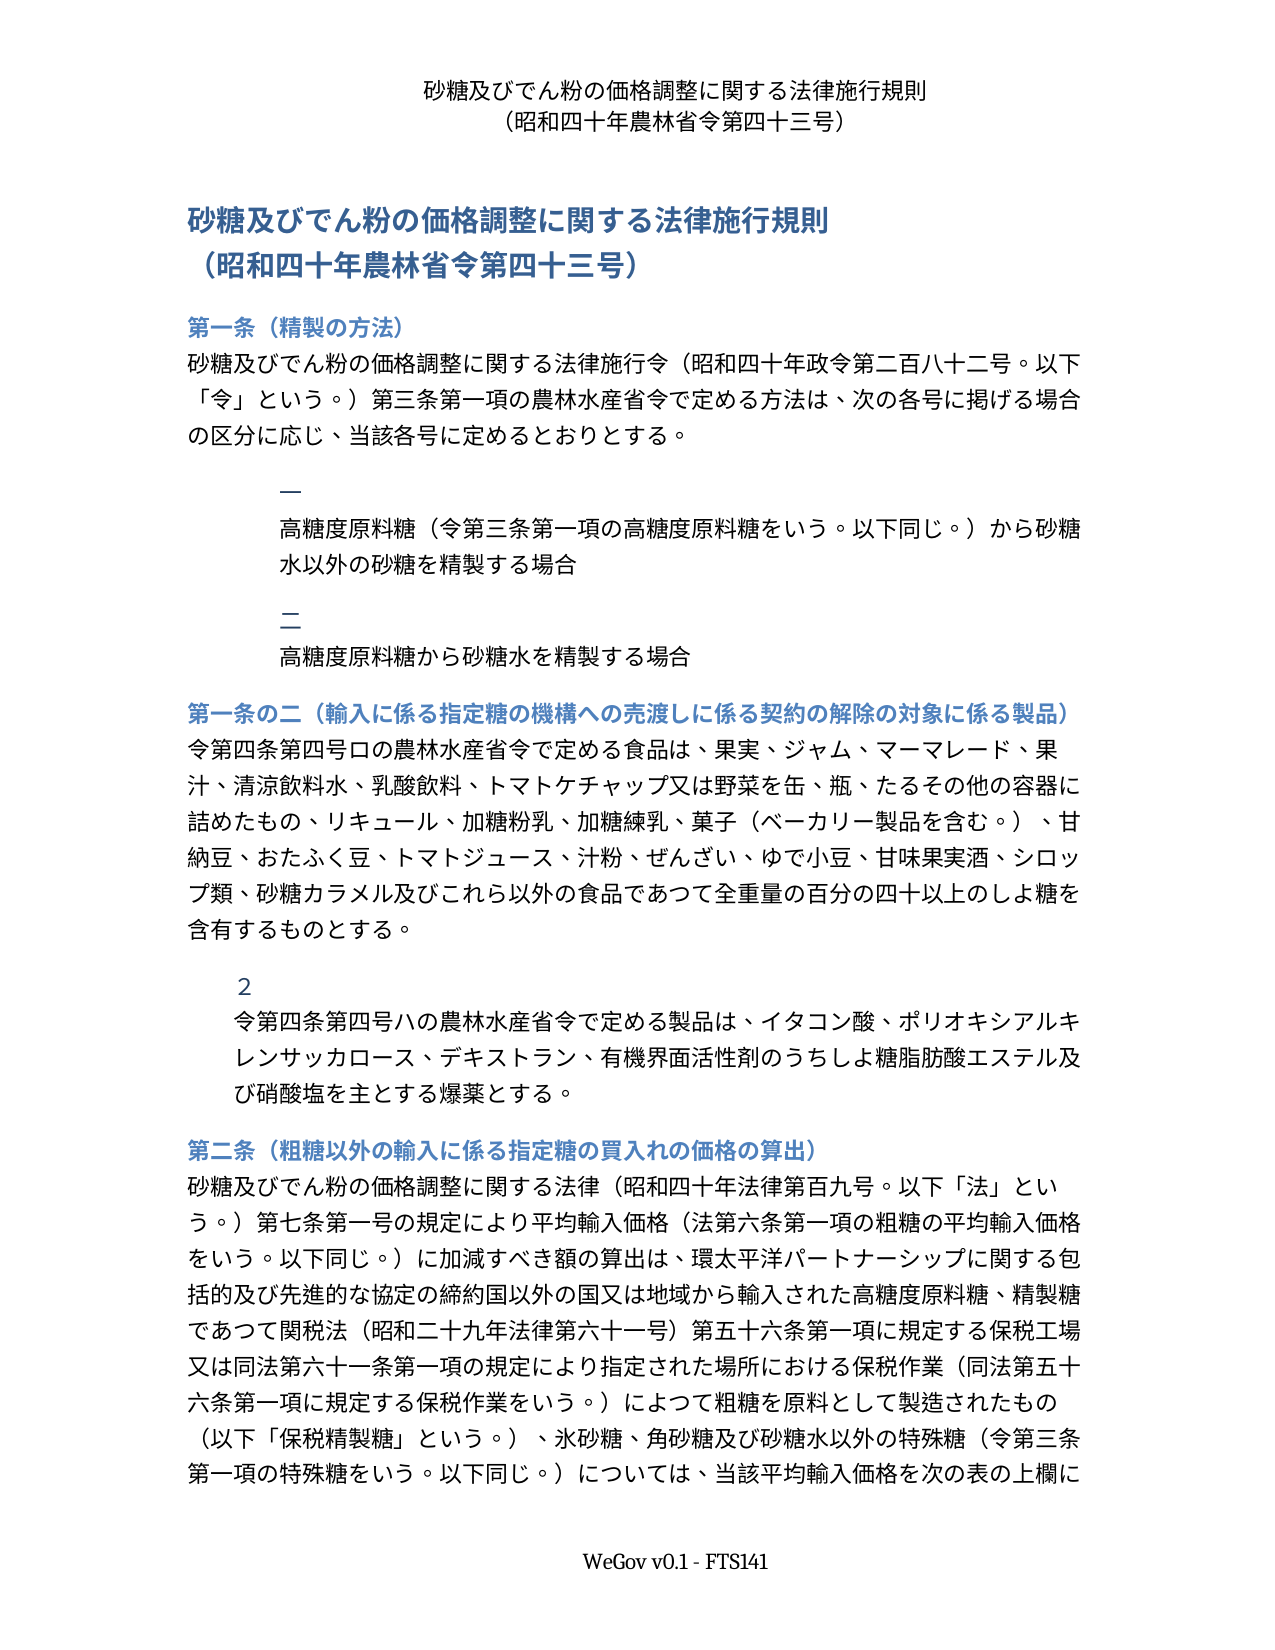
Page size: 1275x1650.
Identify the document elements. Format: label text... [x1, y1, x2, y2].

subtitle 二 [279, 605, 1087, 637]
subtitle 砂糖及びでん粉の価格調整に関する法律施行規則 （昭和四十年農林省令第四十三号） [187, 200, 1087, 285]
subtitle 第一条の二（輸入に係る指定糖の機構への売渡しに係る契約の解除の対象に係る製品） [187, 698, 1087, 729]
subtitle ２ [233, 970, 1087, 1002]
subtitle 一 [279, 477, 1087, 508]
subtitle 第二条（粗糖以外の輸入に係る指定糖の買入れの価格の算出） [187, 1135, 1087, 1166]
text 砂糖及びでん粉の価格調整に関する法律施行令（昭和四十年政令第二百八十二号。以下「令」という。）第三条第一項の農林水産省令で定める方法は、次の各号に掲げる場合の区分に応じ、当該各号に定めるとおりとする。 [187, 348, 1087, 451]
text 高糖度原料糖から砂糖水を精製する場合 [279, 641, 1087, 672]
text 高糖度原料糖（令第三条第一項の高糖度原料糖をいう。以下同じ。）から砂糖水以外の砂糖を精製する場合 [279, 513, 1087, 580]
text 令第四条第四号ロの農林水産省令で定める食品は、果実、ジャム、マーマレード、果汁、清涼飲料水、乳酸飲料、トマトケチャップ又は野菜を缶、瓶、たるその他の容器に詰めたもの、リキュール、加糖粉乳、加糖練乳、菓子（ベーカリー製品を含む。）、甘納豆、おたふく豆、トマトジュース、汁粉、ぜんざい、ゆで小豆、甘味果実酒、シロップ類、砂糖カラメル及びこれら以外の食品であつて全重量の百分の四十以上のしよ糖を含有するものとする。 [187, 734, 1087, 945]
text 令第四条第四号ハの農林水産省令で定める製品は、イタコン酸、ポリオキシアルキレンサッカロース、デキストラン、有機界面活性剤のうちしよ糖脂肪酸エステル及び硝酸塩を主とする爆薬とする。 [233, 1006, 1087, 1109]
subtitle 第一条（精製の方法） [187, 312, 1087, 343]
